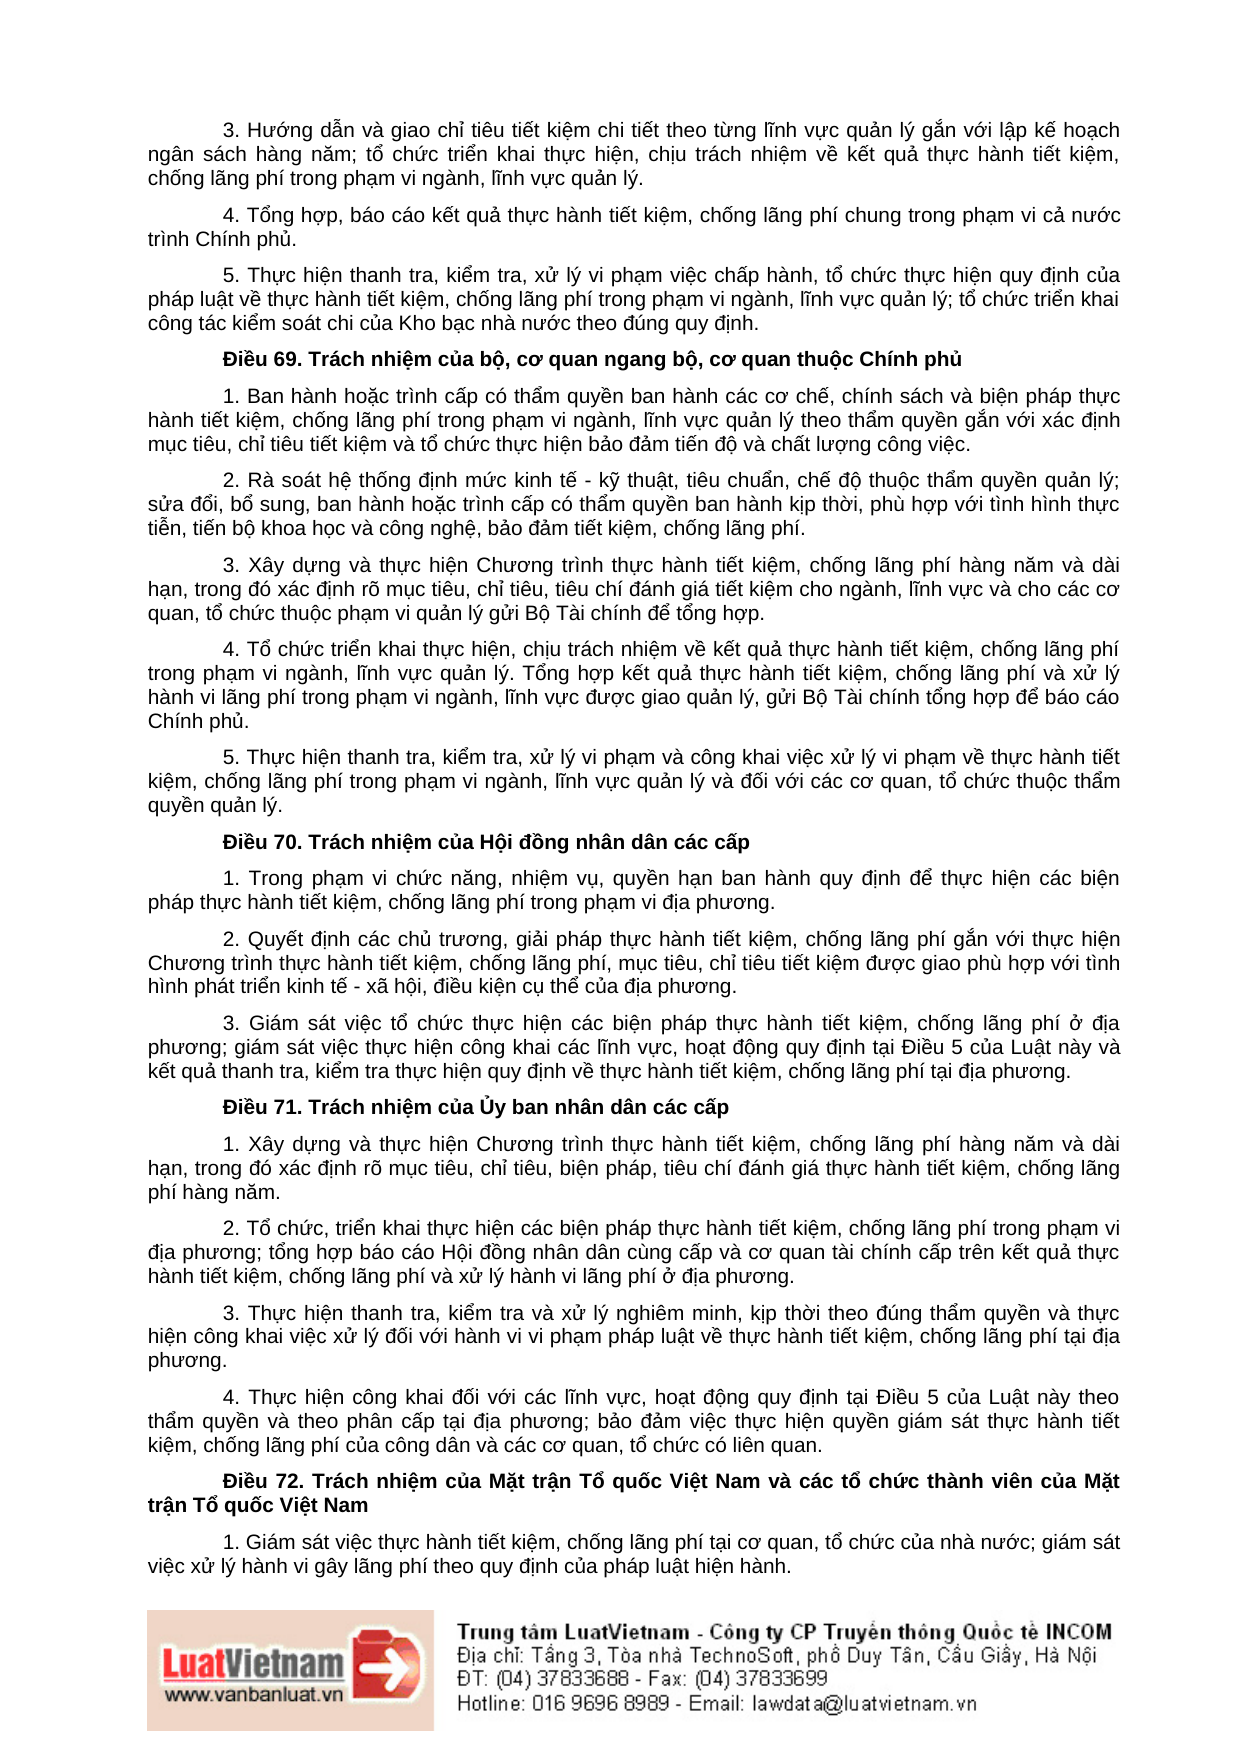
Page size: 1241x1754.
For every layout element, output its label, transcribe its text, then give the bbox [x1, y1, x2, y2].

text 1. Giám sát việc thực hành tiết kiệm, chống lãng phí tại cơ quan, tổ chức của nhà nước; giám sát việc xử lý hành vi gây lãng phí theo quy định của pháp luật hiện hành. [148, 1529, 1122, 1577]
text 5. Thực hiện thanh tra, kiểm tra, xử lý vi phạm và công khai việc xử lý vi phạm về thực hành tiết kiệm, chống lãng phí trong phạm vi ngành, lĩnh vực quản lý và đối với các cơ quan, tổ chức thuộc thẩm quyền quản lý. [148, 745, 1122, 817]
text 2. Tổ chức, triển khai thực hiện các biện pháp thực hành tiết kiệm, chống lãng phí trong phạm vi địa phương; tổng hợp báo cáo Hội đồng nhân dân cùng cấp và cơ quan tài chính cấp trên kết quả thực hành tiết kiệm, chống lãng phí và xử lý hành vi lãng phí ở địa phương. [148, 1216, 1122, 1288]
text 4. Tổng hợp, báo cáo kết quả thực hành tiết kiệm, chống lãng phí chung trong phạm vi cả nước trình Chính phủ. [148, 202, 1122, 250]
text 1. Xây dựng và thực hiện Chương trình thực hành tiết kiệm, chống lãng phí hàng năm và dài hạn, trong đó xác định rõ mục tiêu, chỉ tiêu, biện pháp, tiêu chí đánh giá thực hành tiết kiệm, chống lãng phí hàng năm. [148, 1132, 1122, 1203]
text Điều 72. Trách nhiệm của Mặt trận Tổ quốc Việt Nam và các tổ chức thành viên của Mặt trận Tổ quốc Việt Nam [148, 1469, 1122, 1517]
text 2. Quyết định các chủ trương, giải pháp thực hành tiết kiệm, chống lãng phí gắn với thực hiện Chương trình thực hành tiết kiệm, chống lãng phí, mục tiêu, chỉ tiêu tiết kiệm được giao phù hợp với tình hình phát triển kinh tế - xã hội, điều kiện cụ thể của địa phương. [148, 926, 1122, 998]
text 1. Ban hành hoặc trình cấp có thẩm quyền ban hành các cơ chế, chính sách và biện pháp thực hành tiết kiệm, chống lãng phí trong phạm vi ngành, lĩnh vực quản lý theo thẩm quyền gắn với xác định mục tiêu, chỉ tiêu tiết kiệm và tổ chức thực hiện bảo đảm tiến độ và chất lượng công việc. [148, 384, 1122, 456]
text 3. Giám sát việc tổ chức thực hiện các biện pháp thực hành tiết kiệm, chống lãng phí ở địa phương; giám sát việc thực hiện công khai các lĩnh vực, hoạt động quy định tại Điều 5 của Luật này và kết quả thanh tra, kiểm tra thực hiện quy định về thực hành tiết kiệm, chống lãng phí tại địa phương. [148, 1011, 1122, 1083]
text 4. Tổ chức triển khai thực hiện, chịu trách nhiệm về kết quả thực hành tiết kiệm, chống lãng phí trong phạm vi ngành, lĩnh vực quản lý. Tổng hợp kết quả thực hành tiết kiệm, chống lãng phí và xử lý hành vi lãng phí trong phạm vi ngành, lĩnh vực được giao quản lý, gửi Bộ Tài chính tổng hợp để báo cáo Chính phủ. [148, 637, 1122, 733]
text Điều 71. Trách nhiệm của Ủy ban nhân dân các cấp [148, 1095, 1122, 1119]
text 3. Xây dựng và thực hiện Chương trình thực hành tiết kiệm, chống lãng phí hàng năm và dài hạn, trong đó xác định rõ mục tiêu, chỉ tiêu, tiêu chí đánh giá tiết kiệm cho ngành, lĩnh vực và cho các cơ quan, tổ chức thuộc phạm vi quản lý gửi Bộ Tài chính để tổng hợp. [148, 552, 1122, 624]
text Điều 69. Trách nhiệm của bộ, cơ quan ngang bộ, cơ quan thuộc Chính phủ [148, 347, 1122, 371]
text Điều 70. Trách nhiệm của Hội đồng nhân dân các cấp [148, 829, 1122, 853]
text 3. Thực hiện thanh tra, kiểm tra và xử lý nghiêm minh, kịp thời theo đúng thẩm quyền và thực hiện công khai việc xử lý đối với hành vi vi phạm pháp luật về thực hành tiết kiệm, chống lãng phí tại địa phương. [148, 1300, 1122, 1372]
text 5. Thực hiện thanh tra, kiểm tra, xử lý vi phạm việc chấp hành, tổ chức thực hiện quy định của pháp luật về thực hành tiết kiệm, chống lãng phí trong phạm vi ngành, lĩnh vực quản lý; tổ chức triển khai công tác kiểm soát chi của Kho bạc nhà nước theo đúng quy định. [148, 263, 1122, 335]
text 1. Trong phạm vi chức năng, nhiệm vụ, quyền hạn ban hành quy định để thực hiện các biện pháp thực hành tiết kiệm, chống lãng phí trong phạm vi địa phương. [148, 866, 1122, 914]
text 2. Rà soát hệ thống định mức kinh tế - kỹ thuật, tiêu chuẩn, chế độ thuộc thẩm quyền quản lý; sửa đổi, bổ sung, ban hành hoặc trình cấp có thẩm quyền ban hành kịp thời, phù hợp với tình hình thực tiễn, tiến bộ khoa học và công nghệ, bảo đảm tiết kiệm, chống lãng phí. [148, 468, 1122, 540]
picture [147, 1610, 1122, 1731]
text 4. Thực hiện công khai đối với các lĩnh vực, hoạt động quy định tại Điều 5 của Luật này theo thẩm quyền và theo phân cấp tại địa phương; bảo đảm việc thực hiện quyền giám sát thực hành tiết kiệm, chống lãng phí của công dân và các cơ quan, tổ chức có liên quan. [148, 1385, 1122, 1457]
text 3. Hướng dẫn và giao chỉ tiêu tiết kiệm chi tiết theo từng lĩnh vực quản lý gắn với lập kế hoạch ngân sách hàng năm; tổ chức triển khai thực hiện, chịu trách nhiệm về kết quả thực hành tiết kiệm, chống lãng phí trong phạm vi ngành, lĩnh vực quản lý. [148, 118, 1122, 190]
